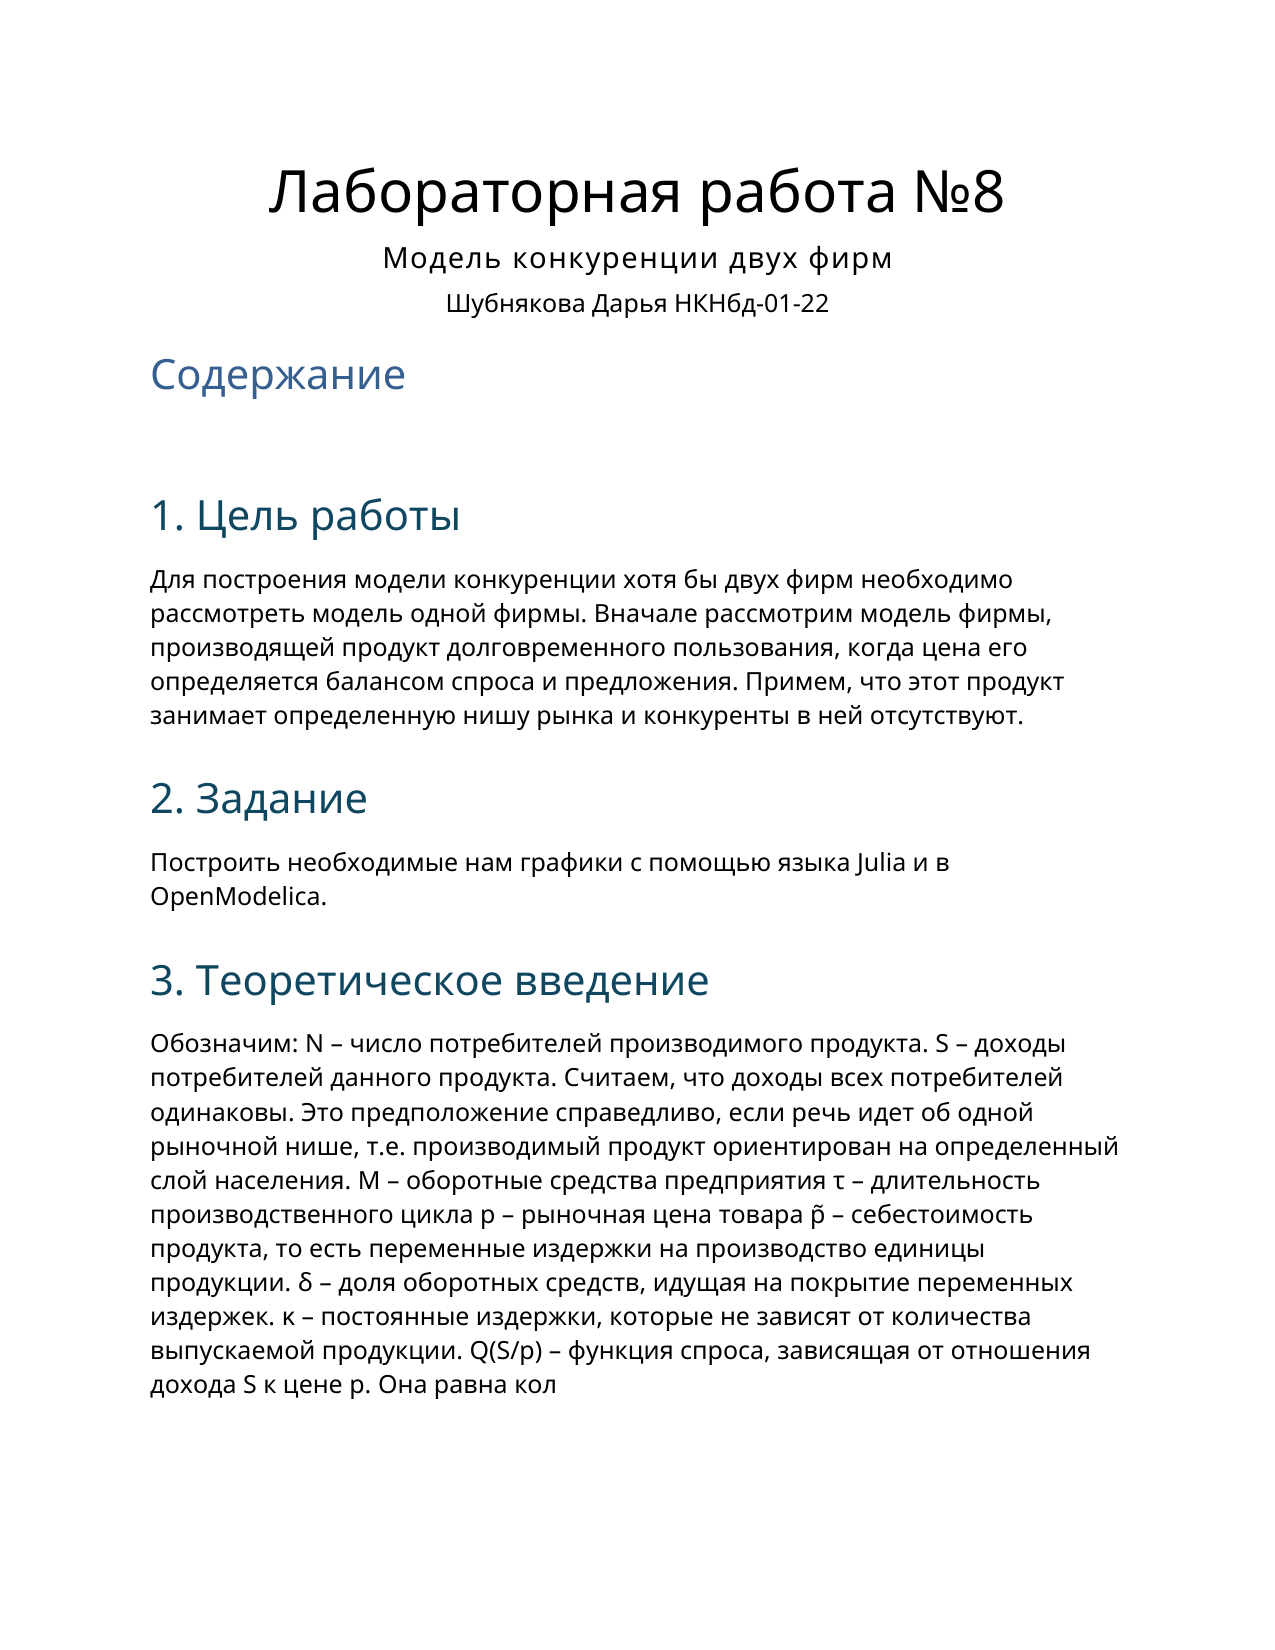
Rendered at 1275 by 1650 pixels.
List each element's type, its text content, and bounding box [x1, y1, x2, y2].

text Шубнякова Дарья НКНбд-01-22 [150, 286, 1125, 320]
subtitle 1. Цель работы [150, 486, 1125, 543]
text Для построения модели конкуренции хотя бы двух фирм необходимо рассмотреть модель одной фирмы. Вначале рассмотрим модель фирмы, производящей продукт долговременного пользования, когда цена его определяется балансом спроса и предложения. Примем, что этот продукт занимает определенную нишу рынка и конкуренты в ней отсутствуют. [150, 562, 1125, 732]
text Построить необходимые нам графики c помощью языка Julia и в OpenModelica. [150, 845, 1125, 913]
subtitle 3. Теоретическое введение [150, 951, 1125, 1007]
subtitle Модель конкуренции двух фирм [150, 238, 1125, 277]
text Обозначим: N – число потребителей производимого продукта. S – доходы потребителей данного продукта. Считаем, что доходы всех потребителей одинаковы. Это предположение справедливо, если речь идет об одной рыночной нише, т.е. производимый продукт ориентирован на определенный слой населения. M – оборотные средства предприятия τ – длительность производственного цикла p – рыночная цена товара p̃ – себестоимость продукта, то есть переменные издержки на производство единицы продукции. δ – доля оборотных средств, идущая на покрытие переменных издержек. κ – постоянные издержки, которые не зависят от количества выпускаемой продукции. Q(S/p) – функция спроса, зависящая от отношения дохода S к цене p. Она равна кол [150, 1026, 1125, 1401]
subtitle 2. Задание [150, 769, 1125, 826]
title Лабораторная работа №8 [150, 150, 1125, 229]
